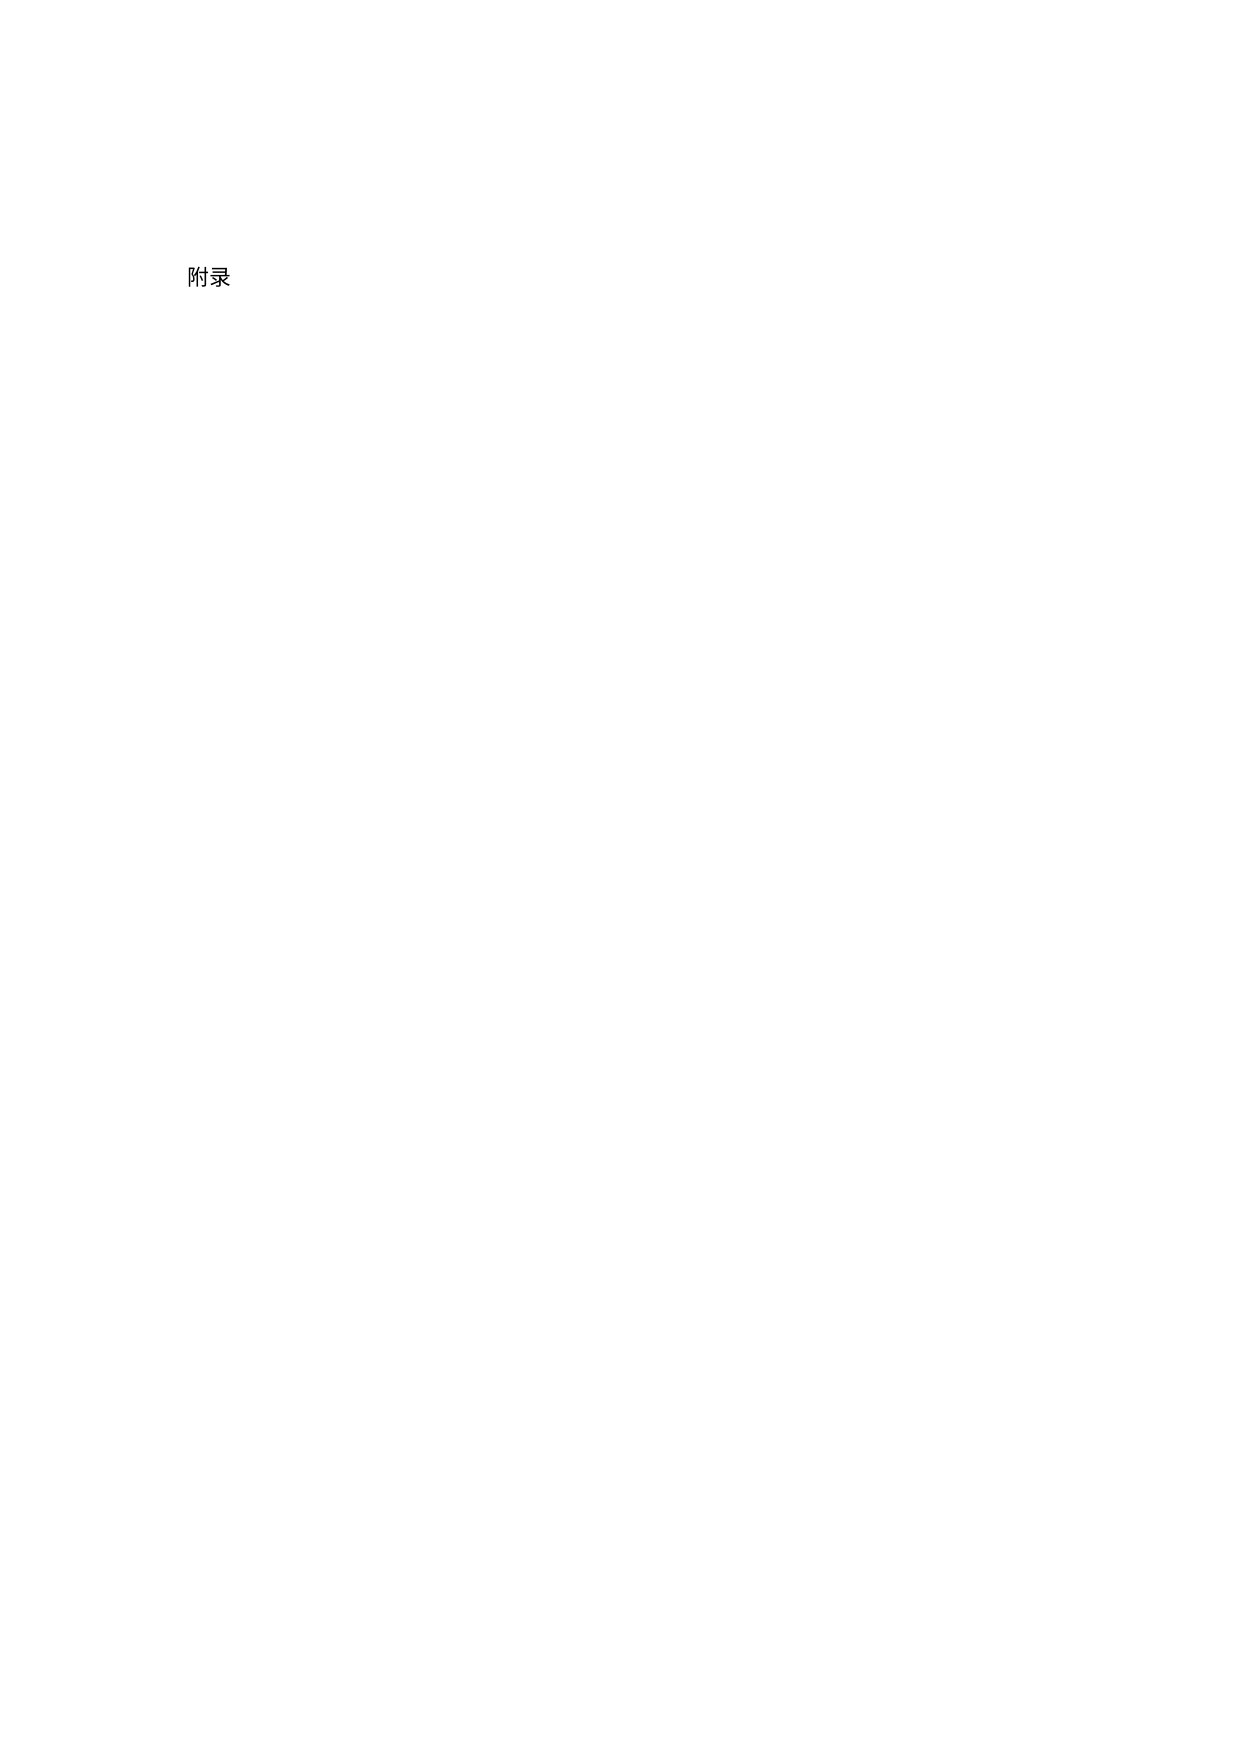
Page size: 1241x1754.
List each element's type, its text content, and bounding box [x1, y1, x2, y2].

text 附录 [187, 259, 1053, 292]
